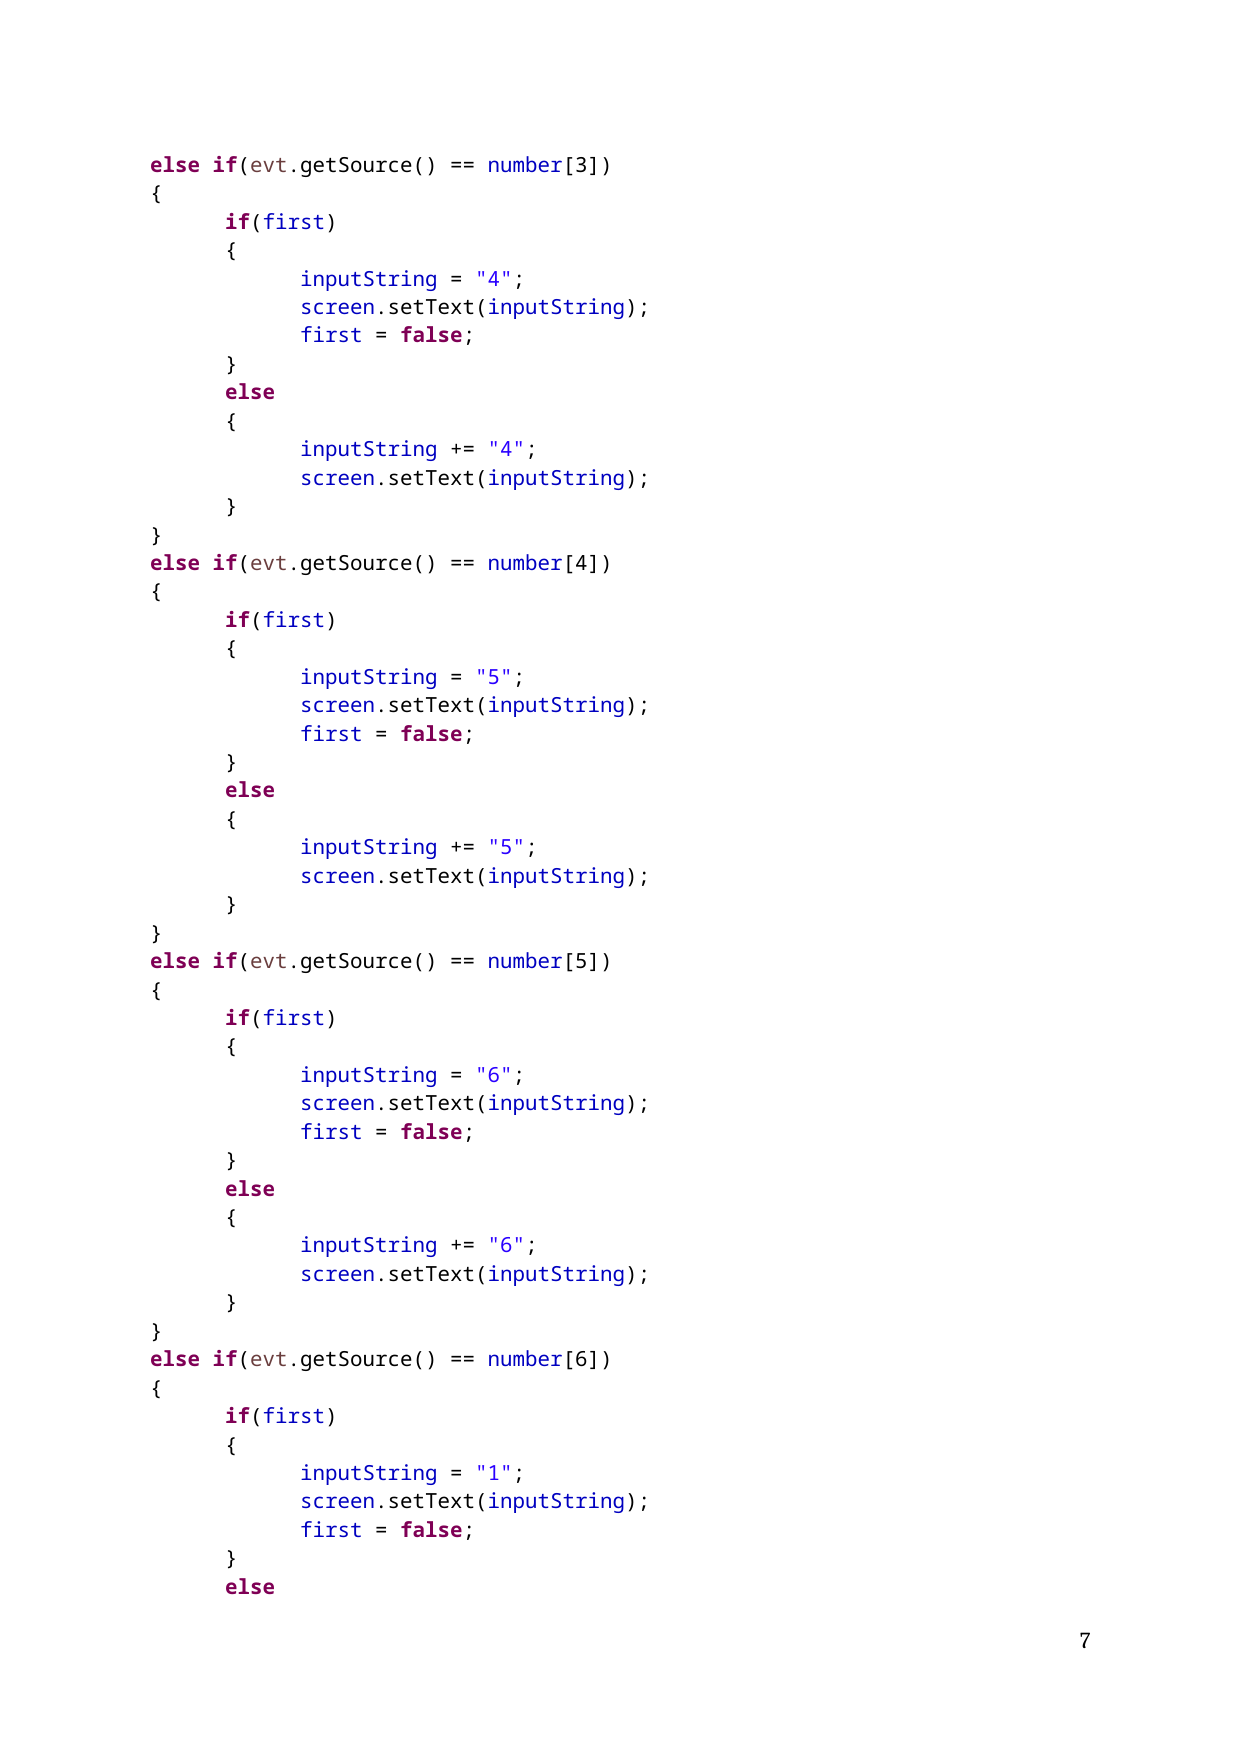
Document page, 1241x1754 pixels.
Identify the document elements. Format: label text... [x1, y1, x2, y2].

text screen.setText(inputString); [150, 1259, 1090, 1287]
text } [150, 747, 1090, 776]
text } [150, 1316, 1090, 1344]
text { [150, 1430, 1090, 1458]
text } [150, 1287, 1090, 1316]
text inputString += "6"; [150, 1231, 1090, 1259]
text { [150, 1202, 1090, 1231]
text if(first) [150, 1401, 1090, 1430]
text { [150, 975, 1090, 1003]
text { [150, 804, 1090, 832]
text else [150, 377, 1090, 406]
text { [150, 1032, 1090, 1060]
text { [150, 1373, 1090, 1401]
text else if(evt.getSource() == number[3]) [150, 150, 1090, 178]
text else if(evt.getSource() == number[4]) [150, 548, 1090, 577]
text { [150, 577, 1090, 605]
text first = false; [150, 1515, 1090, 1543]
text } [150, 491, 1090, 520]
text screen.setText(inputString); [150, 292, 1090, 321]
text first = false; [150, 321, 1090, 349]
text } [150, 1543, 1090, 1572]
text else if(evt.getSource() == number[5]) [150, 946, 1090, 975]
text screen.setText(inputString); [150, 861, 1090, 889]
text if(first) [150, 1003, 1090, 1032]
text screen.setText(inputString); [150, 690, 1090, 719]
text else if(evt.getSource() == number[6]) [150, 1344, 1090, 1373]
text { [150, 633, 1090, 662]
text if(first) [150, 605, 1090, 633]
text else [150, 1572, 1090, 1600]
text { [150, 235, 1090, 264]
text else [150, 1174, 1090, 1202]
text } [150, 349, 1090, 377]
text first = false; [150, 719, 1090, 747]
text } [150, 918, 1090, 946]
text } [150, 889, 1090, 918]
text } [150, 520, 1090, 548]
text { [150, 178, 1090, 207]
text { [150, 406, 1090, 434]
text else [150, 776, 1090, 804]
text inputString = "4"; [150, 264, 1090, 292]
text inputString = "5"; [150, 662, 1090, 690]
text inputString = "6"; [150, 1060, 1090, 1088]
text } [150, 1145, 1090, 1174]
text if(first) [150, 207, 1090, 235]
text screen.setText(inputString); [150, 463, 1090, 491]
text first = false; [150, 1117, 1090, 1145]
text inputString += "4"; [150, 434, 1090, 463]
text inputString += "5"; [150, 832, 1090, 861]
text screen.setText(inputString); [150, 1088, 1090, 1117]
text screen.setText(inputString); [150, 1487, 1090, 1515]
text inputString = "1"; [150, 1458, 1090, 1487]
